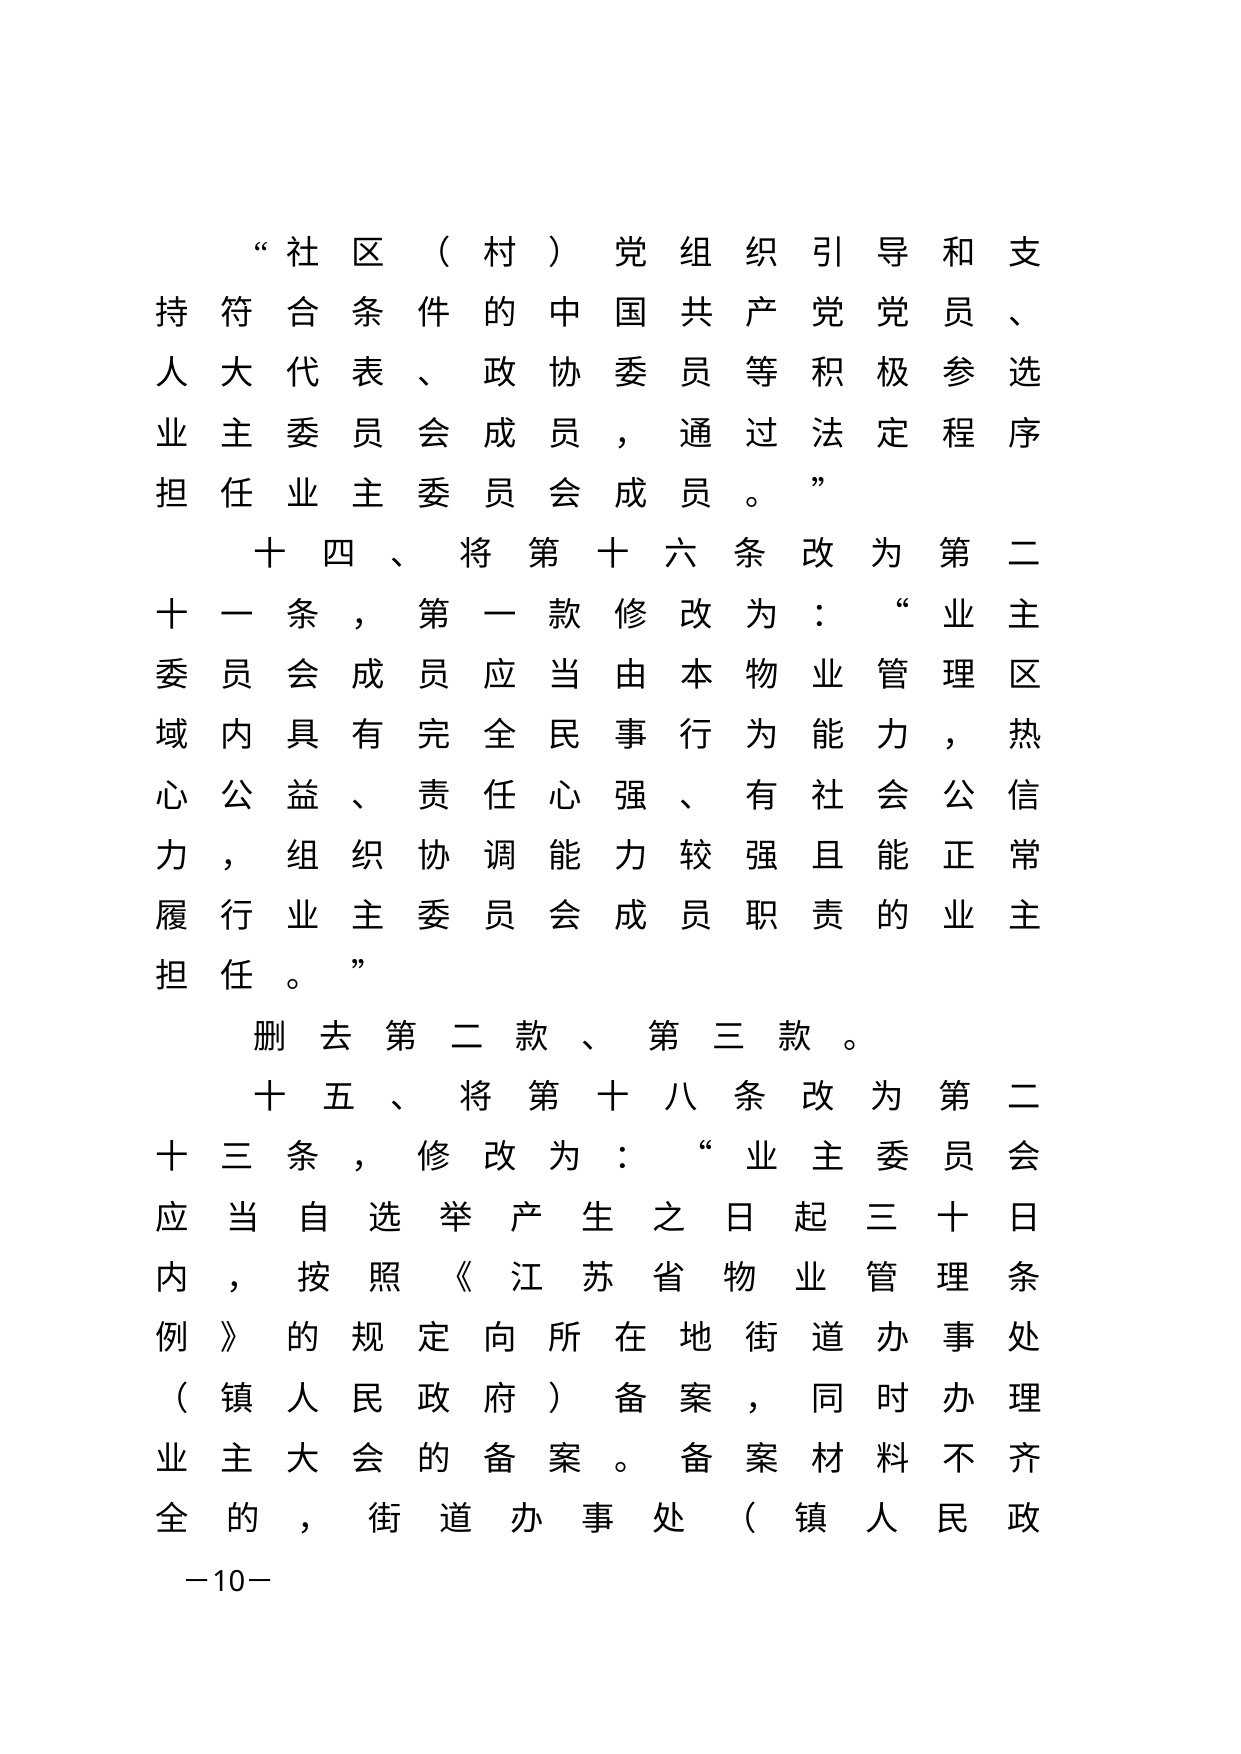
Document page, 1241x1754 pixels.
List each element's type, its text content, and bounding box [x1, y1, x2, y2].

list 十五、将第十八条改为第二十三条，修改为：“业主委员会应当自选举产生之日起三十日内，按照《江苏省物业管理条例》的规定向所在地街道办事处（镇人民政府）备案，同时办理业主大会的备案。备案材料不齐全的，街道办事处（镇人民政府）应当一次性告知需要补正的材料。 [155, 1064, 1073, 1546]
list 十四、将第十六条改为第二十一条，第一款修改为：“业主委员会成员应当由本物业管理区域内具有完全民事行为能力，热心公益、责任心强、有社会公信力，组织协调能力较强且能正常履行业主委员会成员职责的业主担任。” [155, 521, 1073, 1003]
list “社区（村）党组织引导和支持符合条件的中国共产党党员、人大代表、政协委员等积极参选业主委员会成员，通过法定程序担任业主委员会成员。” [155, 219, 1073, 521]
list 删去第二款、第三款。 [155, 1003, 1073, 1064]
